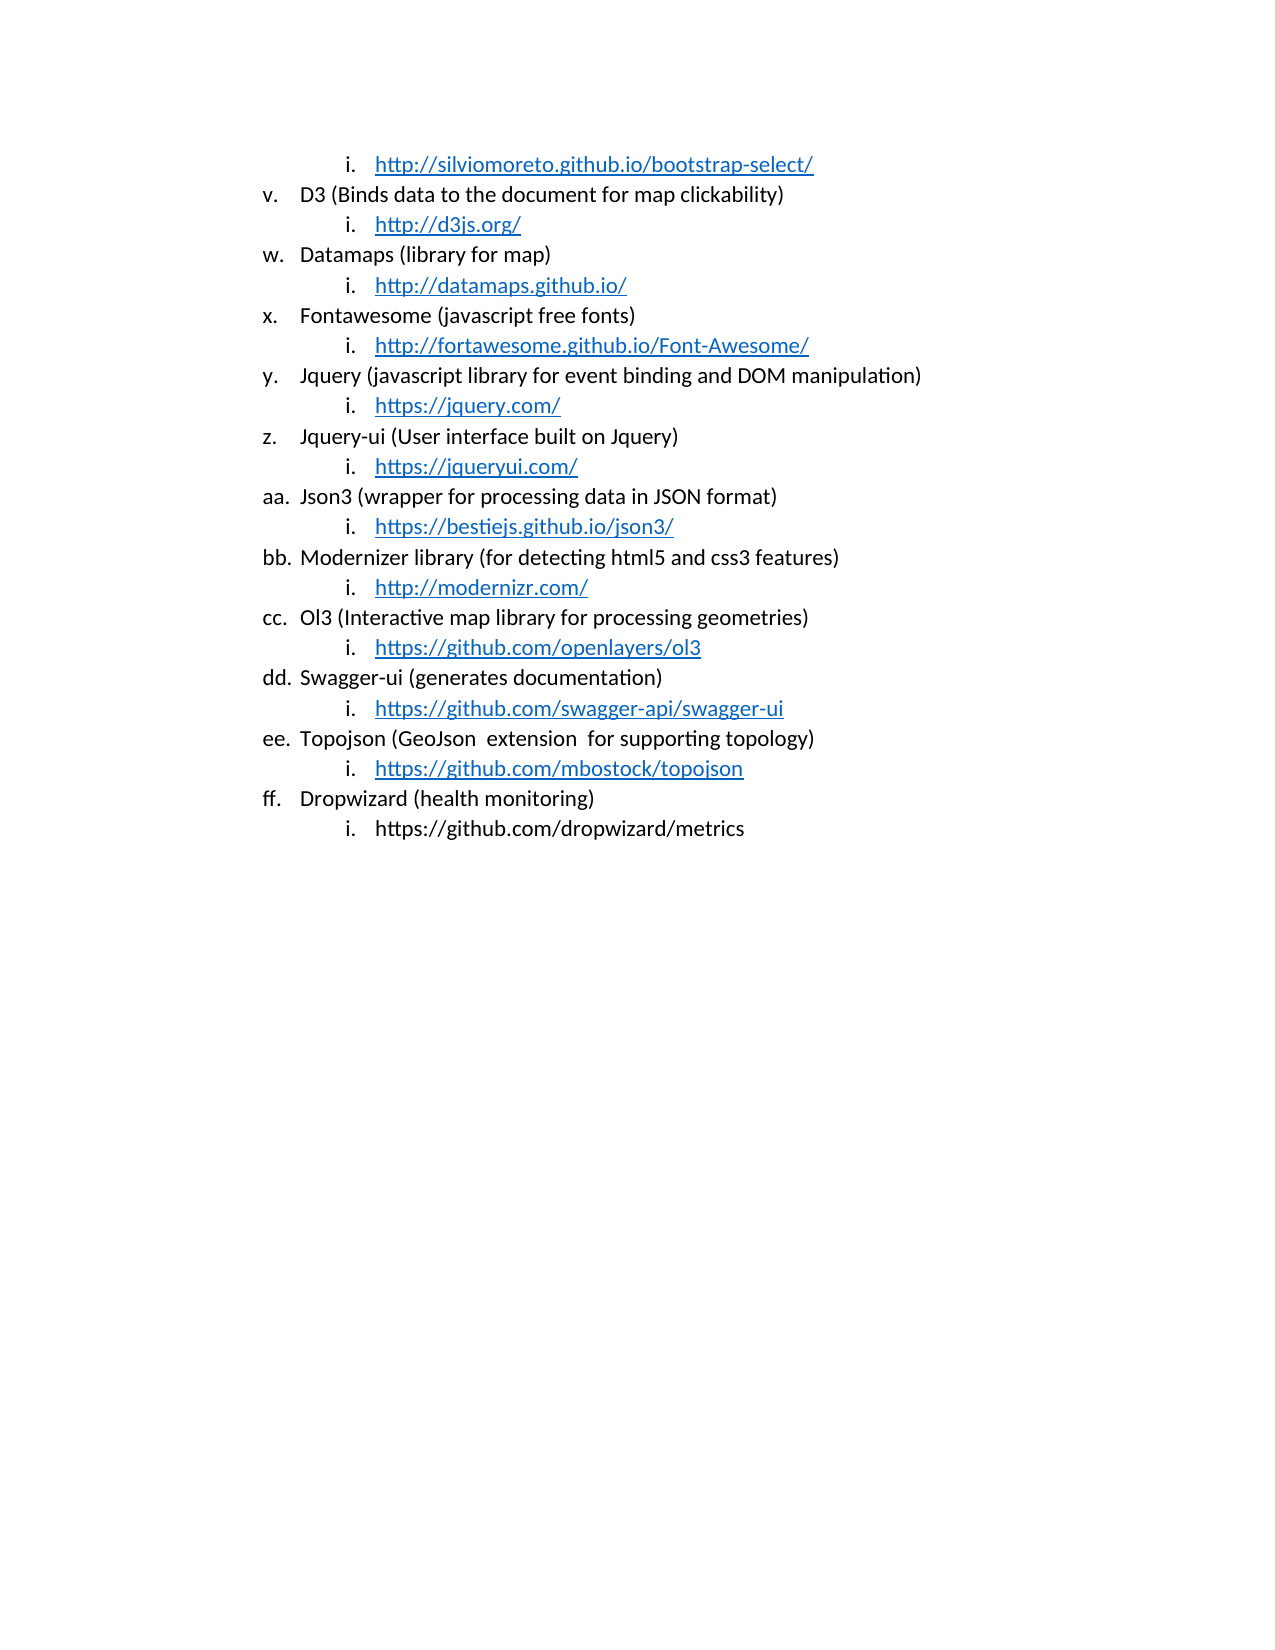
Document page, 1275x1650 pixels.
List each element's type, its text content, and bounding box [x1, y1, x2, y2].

list Jquery-ui (User interface built on Jquery) [262, 422, 1125, 450]
list http://fortawesome.github.io/Font-Awesome/ [356, 331, 1125, 359]
list http://silviomoreto.github.io/bootstrap-select/ [356, 150, 1125, 178]
list Json3 (wrapper for processing data in JSON format) [262, 482, 1125, 510]
list http://datamaps.github.io/ [356, 271, 1125, 299]
list Modernizer library (for detecting html5 and css3 features) [262, 543, 1125, 571]
list http://d3js.org/ [356, 210, 1125, 238]
list https://jquery.com/ [356, 392, 1125, 420]
list Swagger-ui (generates documentation) [262, 663, 1125, 692]
list D3 (Binds data to the document for map clickability) [262, 180, 1125, 208]
list Jquery (javascript library for event binding and DOM manipulation) [262, 361, 1125, 389]
list https://github.com/openlayers/ol3 [356, 633, 1125, 661]
list Topojson (GeoJson extension for supporting topology) [262, 724, 1125, 752]
list Fontawesome (javascript free fonts) [262, 301, 1125, 329]
list http://modernizr.com/ [356, 573, 1125, 601]
list https://github.com/dropwizard/metrics [356, 814, 1125, 843]
list https://bestiejs.github.io/json3/ [356, 512, 1125, 541]
list https://jqueryui.com/ [356, 452, 1125, 480]
list Datamaps (library for map) [262, 241, 1125, 269]
list Dropwizard (health monitoring) [262, 784, 1125, 812]
list Ol3 (Interactive map library for processing geometries) [262, 603, 1125, 631]
list https://github.com/swagger-api/swagger-ui [356, 694, 1125, 722]
list https://github.com/mbostock/topojson [356, 754, 1125, 782]
